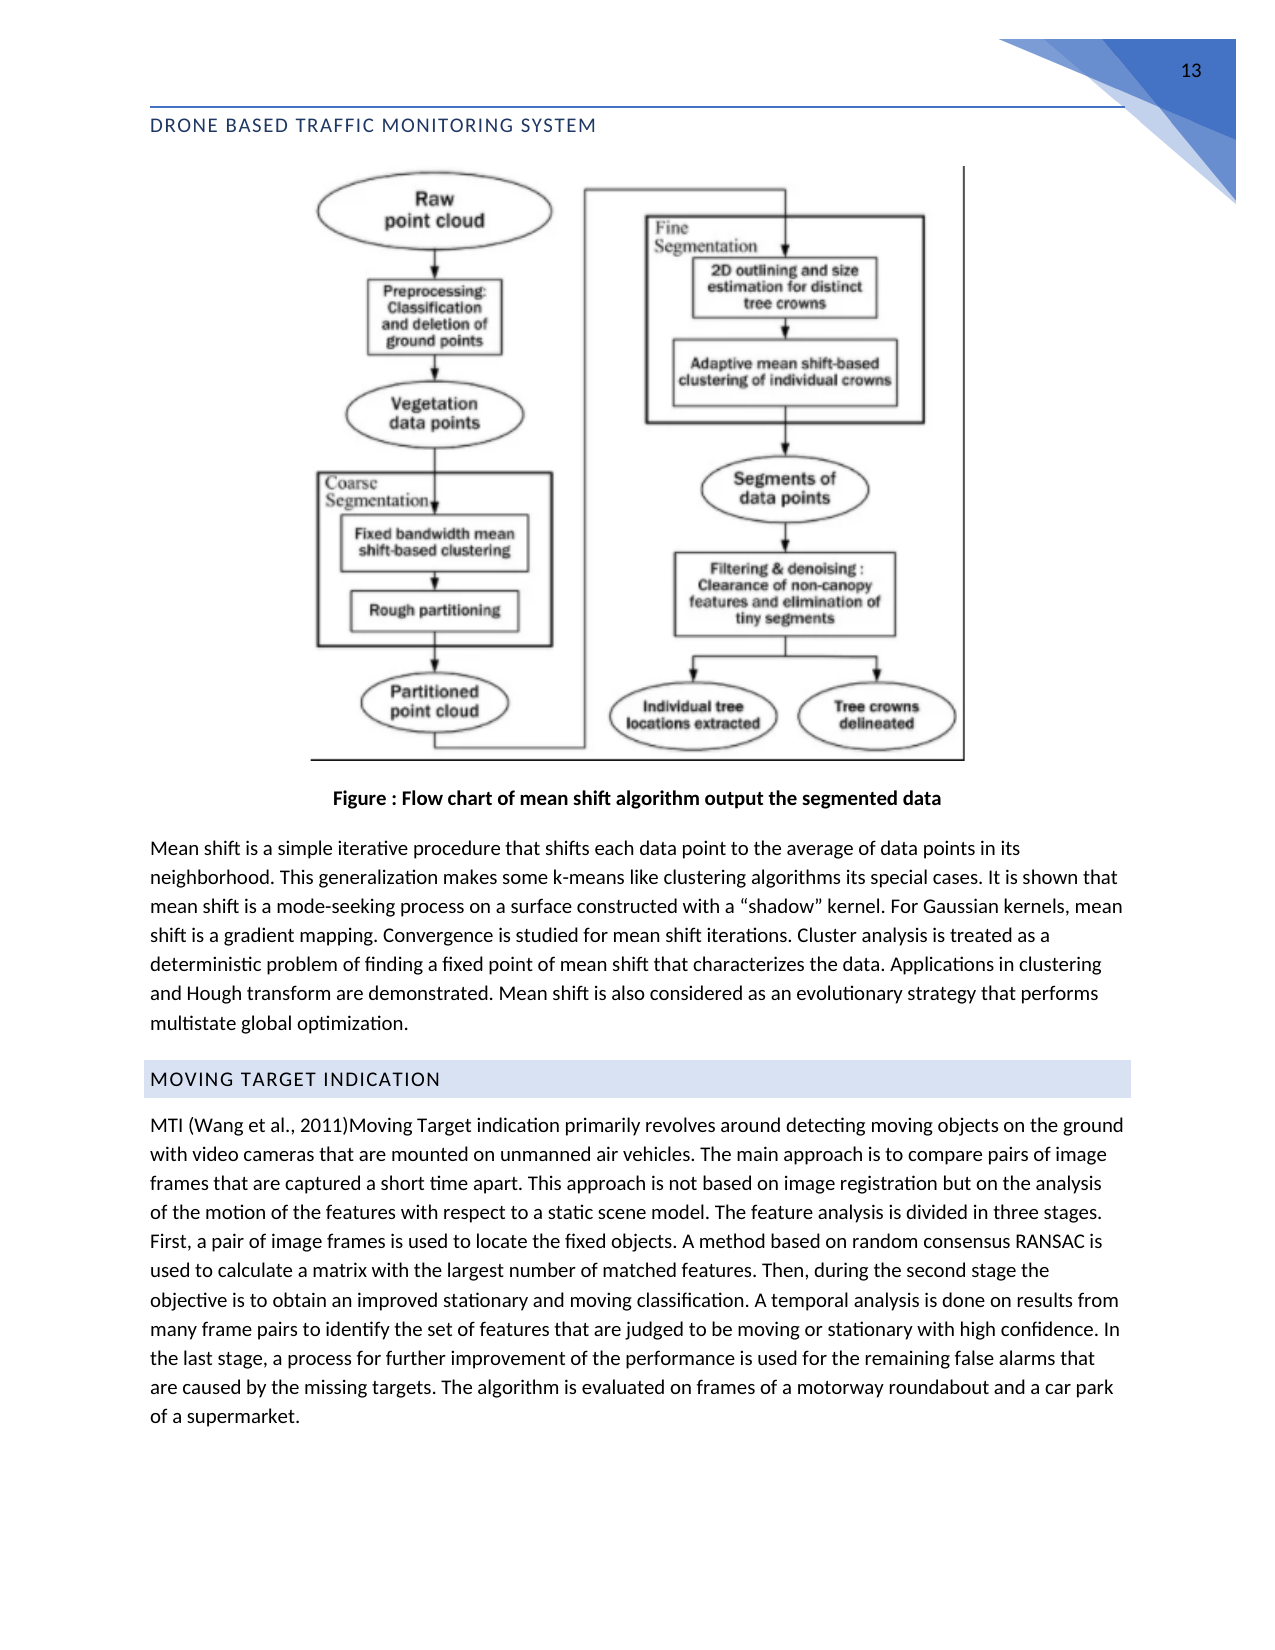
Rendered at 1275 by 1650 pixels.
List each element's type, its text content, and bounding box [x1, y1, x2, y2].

text Figure : Flow chart of mean shift algorithm output the segmented data [150, 785, 1125, 810]
text MTI (Wang et al., 2011)Moving Target indication primarily revolves around detecting moving objects on the ground with video cameras that are mounted on unmanned air vehicles. The main approach is to compare pairs of image frames that are captured a short time apart. This approach is not based on image registration but on the analysis of the motion of the features with respect to a static scene model. The feature analysis is divided in three stages. First, a pair of image frames is used to locate the fixed objects. A method based on random consensus RANSAC is used to calculate a matrix with the largest number of matched features. Then, during the second stage the objective is to obtain an improved stationary and moving classification. A temporal analysis is done on results from many frame pairs to identify the set of features that are judged to be moving or stationary with high confidence. In the last stage, a process for further improvement of the performance is used for the remaining false alarms that are caused by the missing targets. The algorithm is evaluated on frames of a motorway roundabout and a car park of a supermarket. [150, 1112, 1125, 1429]
text Mean shift is a simple iterative procedure that shifts each data point to the average of data points in its neighborhood. This generalization makes some k-means like clustering algorithms its special cases. It is shown that mean shift is a mode-seeking process on a surface constructed with a “shadow” kernel. For Gaussian kernels, mean shift is a gradient mapping. Convergence is studied for mean shift iterations. Cluster analysis is treated as a deterministic problem of finding a fixed point of mean shift that characterizes the data. Applications in clustering and Hough transform are demonstrated. Mean shift is also considered as an evolutionary strategy that performs multistate global optimization. [150, 835, 1125, 1035]
picture [997, 39, 1236, 205]
subtitle Moving Target Indication [150, 1066, 1125, 1091]
picture [310, 166, 965, 761]
